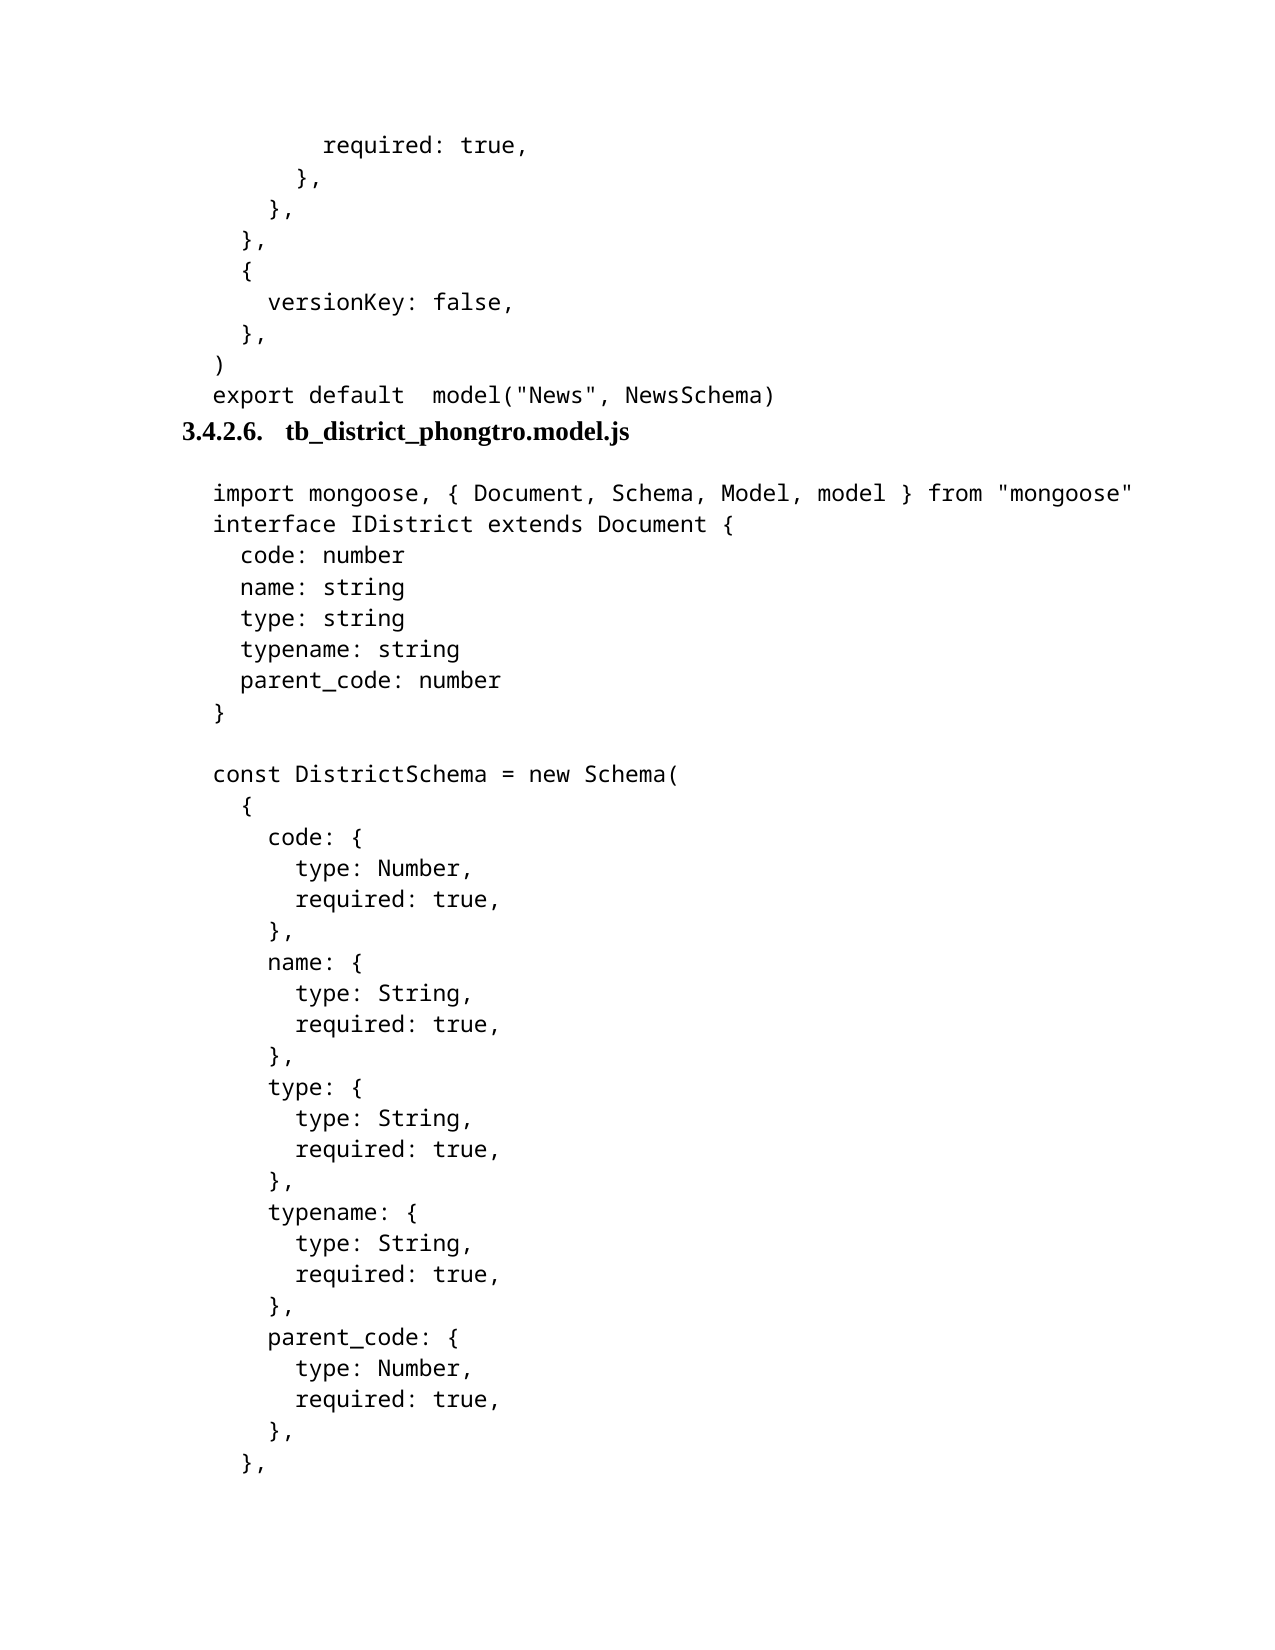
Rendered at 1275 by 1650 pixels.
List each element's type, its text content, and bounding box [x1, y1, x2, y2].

text }, [212, 1164, 1244, 1196]
text type: String, [212, 1102, 1244, 1133]
text export default model("News", NewsSchema) [212, 379, 1244, 410]
text required: true, [212, 1258, 1244, 1289]
text required: true, [212, 1133, 1244, 1164]
text }, [212, 160, 1244, 192]
text { [212, 789, 1244, 821]
text required: true, [212, 883, 1244, 914]
text type: Number, [212, 852, 1244, 883]
text typename: { [212, 1196, 1244, 1227]
text type: String, [212, 1227, 1244, 1258]
text }, [212, 1039, 1244, 1071]
text type: Number, [212, 1352, 1244, 1383]
text parent_code: { [212, 1321, 1244, 1352]
text }, [212, 1414, 1244, 1446]
text }, [212, 223, 1244, 254]
text name: { [212, 946, 1244, 977]
text code: number [212, 539, 1244, 571]
text }, [212, 1289, 1244, 1321]
text { [212, 254, 1244, 285]
text type: { [212, 1071, 1244, 1102]
text }, [212, 914, 1244, 946]
text parent_code: number [212, 664, 1244, 696]
text name: string [212, 571, 1244, 602]
text }, [212, 192, 1244, 223]
text versionKey: false, [212, 285, 1244, 317]
text typename: string [212, 633, 1244, 664]
text interface IDistrict extends Document { [212, 508, 1244, 539]
text required: true, [212, 129, 1244, 160]
subtitle tb_district_phongtro.model.js [182, 414, 1244, 446]
text ) [212, 348, 1244, 379]
text import mongoose, { Document, Schema, Model, model } from "mongoose" [212, 477, 1244, 508]
text const DistrictSchema = new Schema( [212, 758, 1244, 789]
text code: { [212, 821, 1244, 852]
text type: String, [212, 977, 1244, 1008]
text required: true, [212, 1008, 1244, 1039]
text }, [212, 1446, 1244, 1477]
text } [212, 696, 1244, 727]
text type: string [212, 602, 1244, 633]
text }, [212, 317, 1244, 348]
text required: true, [212, 1383, 1244, 1414]
